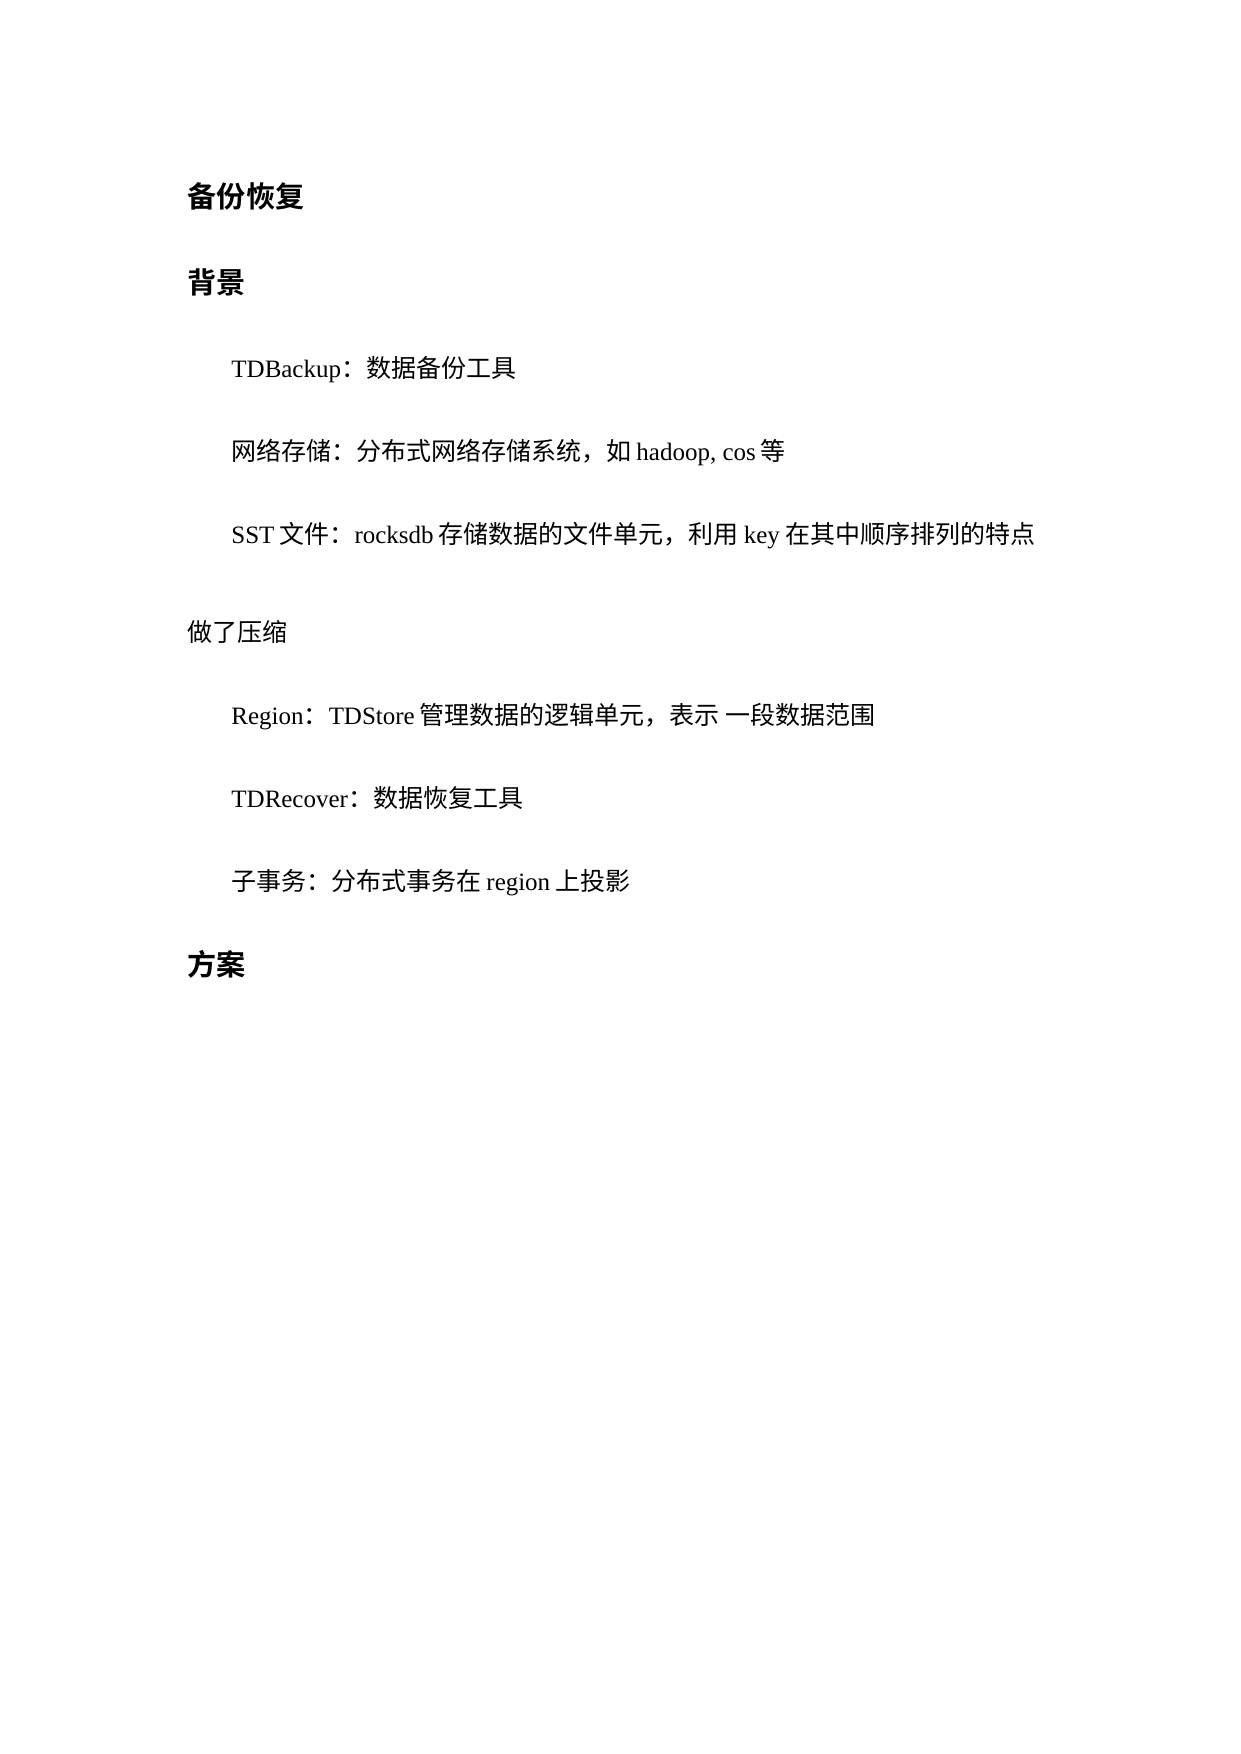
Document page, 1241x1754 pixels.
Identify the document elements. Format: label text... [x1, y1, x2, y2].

subtitle 方案 [187, 931, 1053, 996]
subtitle 备份恢复 [187, 162, 1053, 227]
text 网络存储：分布式网络存储系统，如hadoop, cos等 [187, 417, 1053, 482]
subtitle 背景 [187, 248, 1053, 313]
text SST文件：rocksdb存储数据的文件单元，利用key在其中顺序排列的特点做了压缩 [187, 501, 1053, 663]
text Region：TDStore管理数据的逻辑单元，表示 一段数据范围 [187, 681, 1053, 746]
text TDBackup：数据备份工具 [187, 334, 1053, 399]
text 子事务：分布式事务在region上投影 [187, 847, 1053, 912]
text TDRecover：数据恢复工具 [187, 764, 1053, 829]
